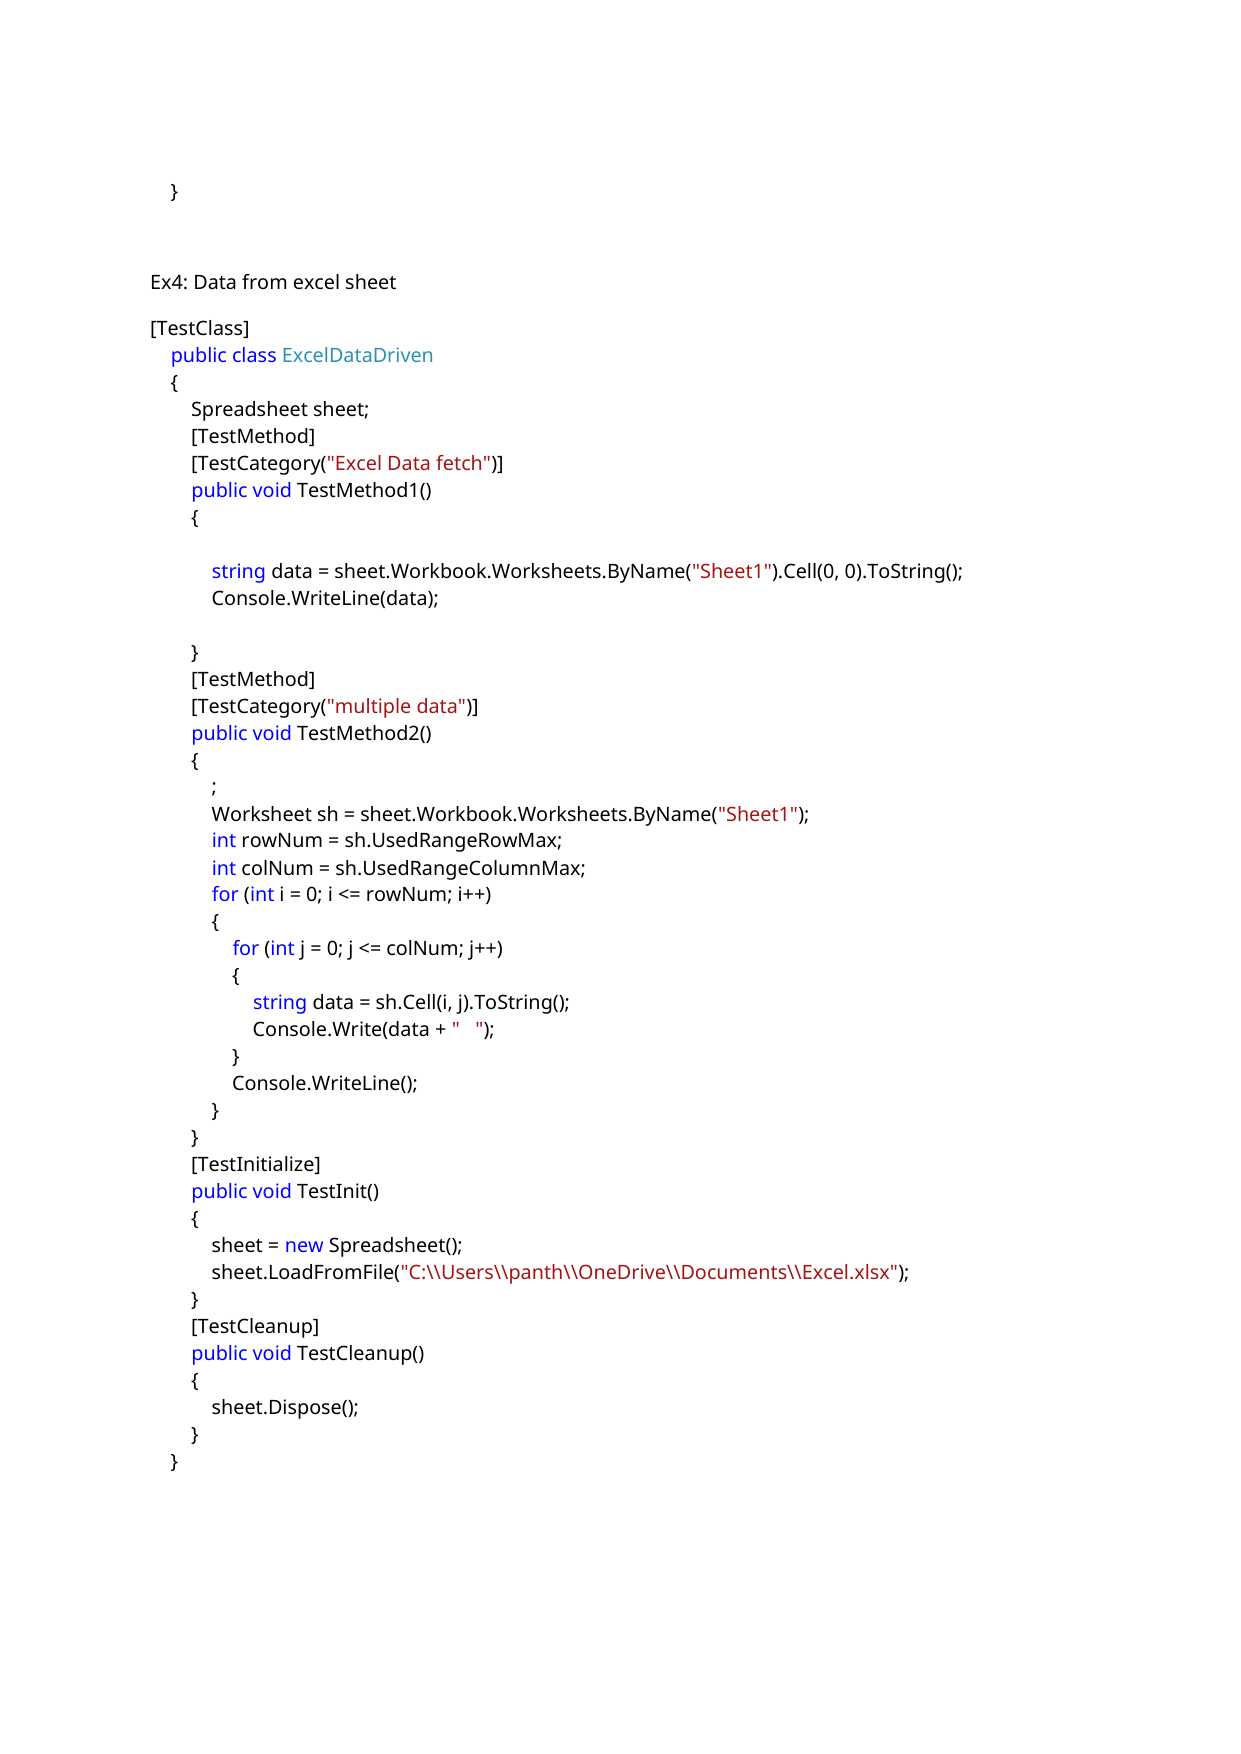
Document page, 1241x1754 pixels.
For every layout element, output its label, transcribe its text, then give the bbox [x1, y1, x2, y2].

text [TestCategory("Excel Data fetch")] [150, 449, 1090, 476]
text Console.Write(data + " "); [150, 1016, 1090, 1043]
text } [150, 1123, 1090, 1151]
text { [150, 962, 1090, 989]
text int rowNum = sh.UsedRangeRowMax; [150, 827, 1090, 854]
text } [150, 1420, 1090, 1447]
text { [150, 368, 1090, 395]
text } [150, 638, 1090, 665]
text public void TestCleanup() [150, 1339, 1090, 1366]
text Worksheet sh = sheet.Workbook.Worksheets.ByName("Sheet1"); [150, 800, 1090, 827]
text [TestClass] [150, 314, 1090, 341]
text [TestMethod] [150, 665, 1090, 692]
text for (int j = 0; j <= colNum; j++) [150, 935, 1090, 962]
text public void TestMethod1() [150, 476, 1090, 503]
text Console.WriteLine(); [150, 1069, 1090, 1097]
text } [150, 1285, 1090, 1312]
text Console.WriteLine(data); [150, 584, 1090, 611]
text string data = sheet.Workbook.Worksheets.ByName("Sheet1").Cell(0, 0).ToString(); [150, 557, 1090, 584]
text public void TestMethod2() [150, 719, 1090, 746]
text } [150, 1043, 1090, 1069]
text for (int i = 0; i <= rowNum; i++) [150, 881, 1090, 908]
text Ex4: Data from excel sheet [150, 268, 1090, 295]
text ; [150, 773, 1090, 800]
text int colNum = sh.UsedRangeColumnMax; [150, 854, 1090, 881]
text [TestCategory("multiple data")] [150, 692, 1090, 719]
text sheet = new Spreadsheet(); [150, 1231, 1090, 1258]
text { [150, 908, 1090, 935]
text [TestInitialize] [150, 1151, 1090, 1177]
text sheet.LoadFromFile("C:\\Users\\panth\\OneDrive\\Documents\\Excel.xlsx"); [150, 1258, 1090, 1285]
text Spreadsheet sheet; [150, 395, 1090, 422]
text public class ExcelDataDriven [150, 341, 1090, 368]
text { [150, 1366, 1090, 1393]
text [TestCleanup] [150, 1312, 1090, 1339]
text sheet.Dispose(); [150, 1393, 1090, 1420]
text { [150, 746, 1090, 773]
text } [150, 1447, 1090, 1474]
text { [150, 503, 1090, 530]
text { [150, 1204, 1090, 1231]
text } [150, 177, 1090, 204]
text string data = sh.Cell(i, j).ToString(); [150, 989, 1090, 1016]
text } [150, 1097, 1090, 1123]
text [TestMethod] [150, 422, 1090, 449]
text public void TestInit() [150, 1177, 1090, 1204]
